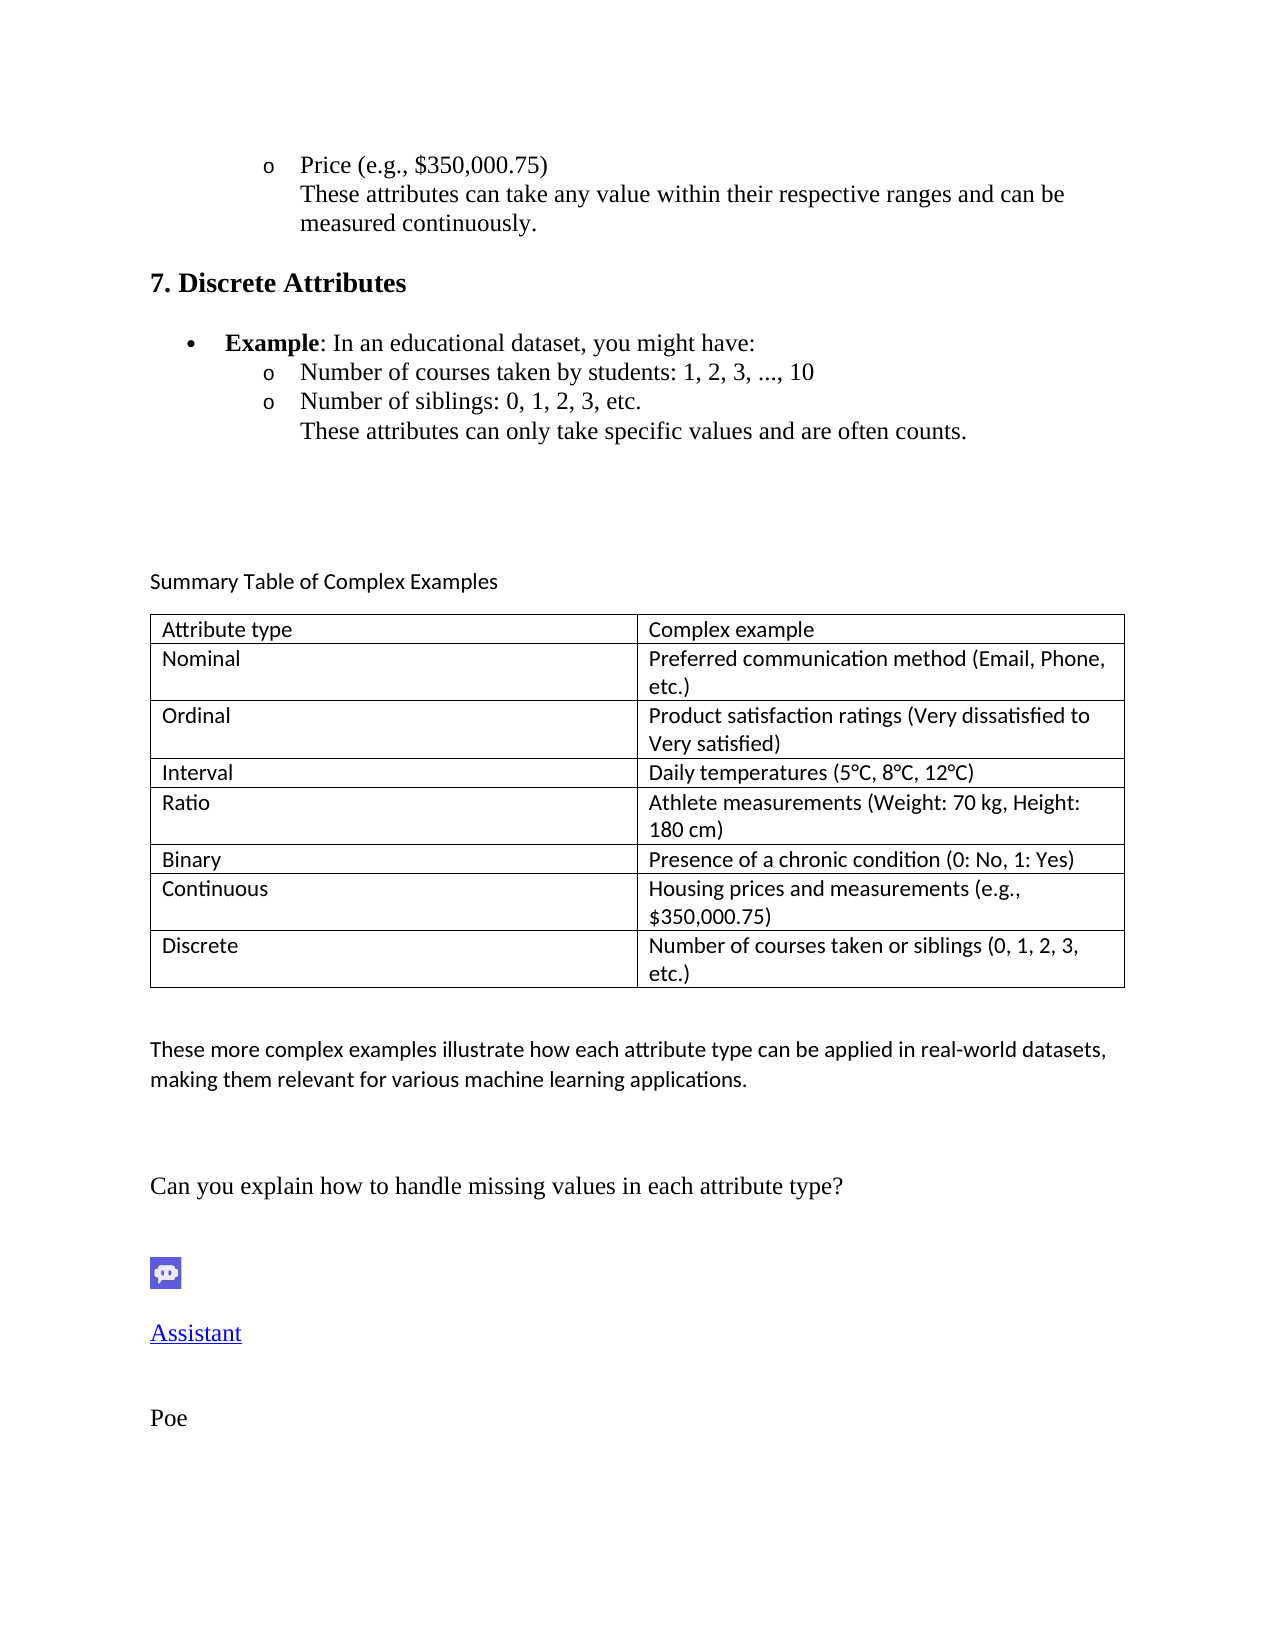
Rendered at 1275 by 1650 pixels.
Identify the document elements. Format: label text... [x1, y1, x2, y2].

table_cell Nominal [151, 644, 637, 700]
table_cell Athlete measurements (Weight: 70 kg, Height: 180 cm) [638, 788, 1124, 844]
table_cell Daily temperatures (5°C, 8°C, 12°C) [638, 759, 1124, 787]
text Poe [150, 1403, 1125, 1432]
list Example: In an educational dataset, you might have: [187, 328, 1125, 357]
list Number of courses taken by students: 1, 2, 3, ..., 10 [262, 357, 1125, 386]
table_cell Product satisfaction ratings (Very dissatisfied to Very satisfied) [638, 701, 1124, 757]
table_header Complex example [638, 615, 1124, 643]
table_cell Binary [151, 845, 637, 873]
text Assistant [150, 1318, 1125, 1346]
table_cell Presence of a chronic condition (0: No, 1: Yes) [638, 845, 1124, 873]
table_cell Ordinal [151, 701, 637, 757]
table_cell Number of courses taken or siblings (0, 1, 2, 3, etc.) [638, 931, 1124, 987]
text Summary Table of Complex Examples [150, 567, 1125, 595]
table_cell Interval [151, 759, 637, 787]
list Number of siblings: 0, 1, 2, 3, etc. These attributes can only take specific values and are often counts. [262, 386, 1125, 444]
text Can you explain how to handle missing values in each attribute type? [150, 1171, 1125, 1200]
text These more complex examples illustrate how each attribute type can be applied in real-world datasets, making them relevant for various machine learning applications. [150, 1035, 1125, 1093]
text 7. Discrete Attributes [150, 266, 1125, 299]
table_cell Continuous [151, 874, 637, 930]
list Price (e.g., $350,000.75) These attributes can take any value within their respective ranges and can be measured continuously. [262, 150, 1125, 237]
table_cell Housing prices and measurements (e.g., $350,000.75) [638, 874, 1124, 930]
picture [150, 1257, 182, 1289]
table_cell Ratio [151, 788, 637, 844]
table_header Attribute type [151, 615, 637, 643]
table_cell Discrete [151, 931, 637, 987]
table_cell Preferred communication method (Email, Phone, etc.) [638, 644, 1124, 700]
